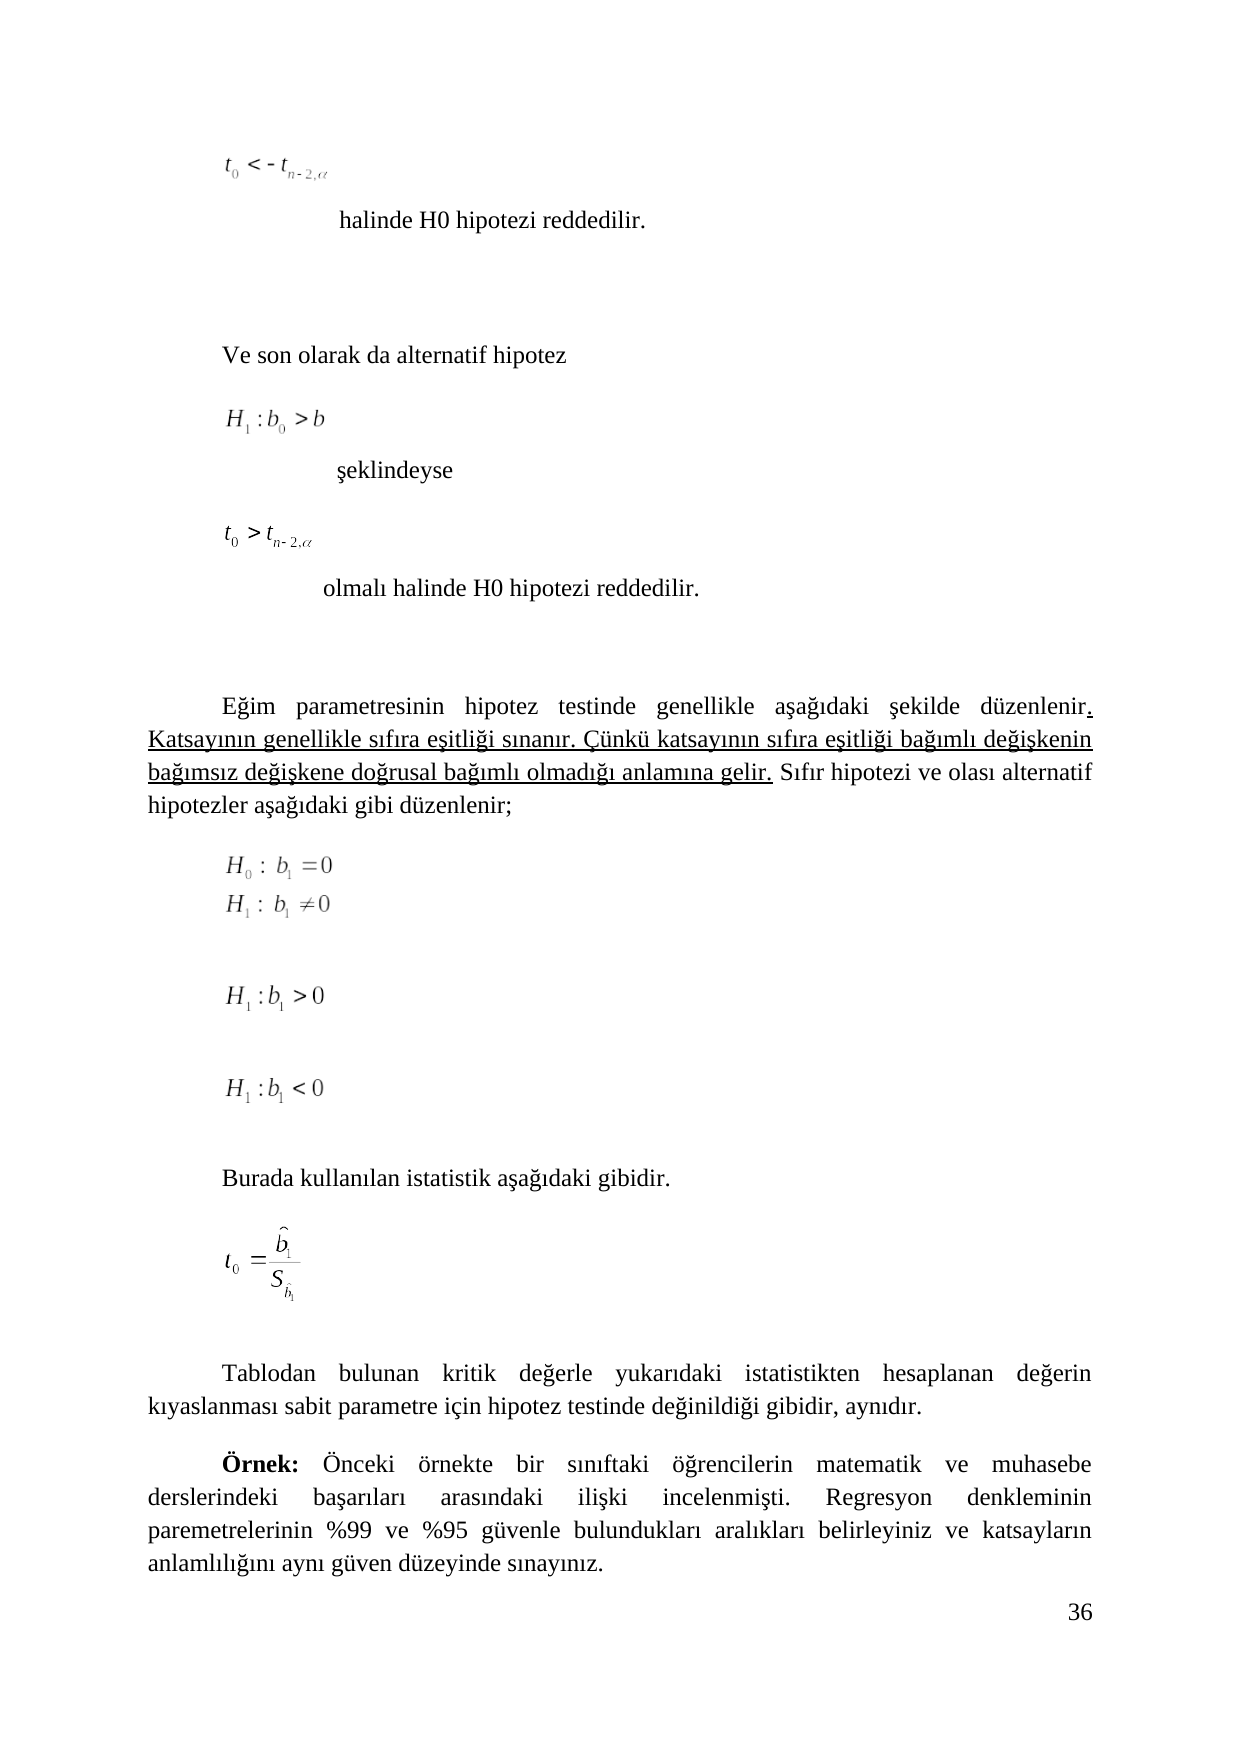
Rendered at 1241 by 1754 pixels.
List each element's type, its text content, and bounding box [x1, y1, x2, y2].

text şeklindeyse [148, 401, 1092, 484]
text Tablodan bulunan kritik değerle yukarıdaki istatistikten hesaplanan değerin kıyaslanması sabit parametre için hipotez testinde değinildiği gibidir, aynıdır. [148, 1358, 1092, 1420]
text Ve son olarak da alternatif hipotez [148, 323, 1092, 369]
text halinde H0 hipotezi reddedilir. [148, 148, 1092, 233]
text Eğim parametresinin hipotez testinde genellikle aşağıdaki şekilde düzenlenir. Katsayının genellikle sıfıra eşitliği sınanır. Çünkü katsayının sıfıra eşitliği bağımlı değişkenin bağımsız değişkene doğrusal bağımlı olmadığı anlamına gelir. Sıfır hipotezi ve olası alternatif hipotezler aşağıdaki gibi düzenlenir; [148, 691, 1092, 749]
text olmalı halinde H0 hipotezi reddedilir. [148, 516, 1092, 601]
text Burada kullanılan istatistik aşağıdaki gibidir. [148, 1163, 1092, 1192]
text Örnek: Önceki örnekte bir sınıftaki öğrencilerin matematik ve muhasebe derslerindeki başarıları arasındaki ilişki incelenmişti. Regresyon denkleminin paremetrelerinin %99 ve %95 güvenle bulundukları aralıkları belirleyiniz ve katsayların anlamlılığını aynı güven düzeyinde sınayınız. [148, 1449, 1092, 1577]
text Eğim parametresinin hipotez testinde genellikle aşağıdaki şekilde düzenlenir. Katsayının genellikle sıfıra eşitliği sınanır. Çünkü katsayının sıfıra eşitliği bağımlı değişkenin bağımsız değişkene doğrusal bağımlı olmadığı anlamına gelir. Sıfır hipotezi ve olası alternatif hipotezler aşağıdaki gibi düzenlenir; [148, 751, 1092, 819]
